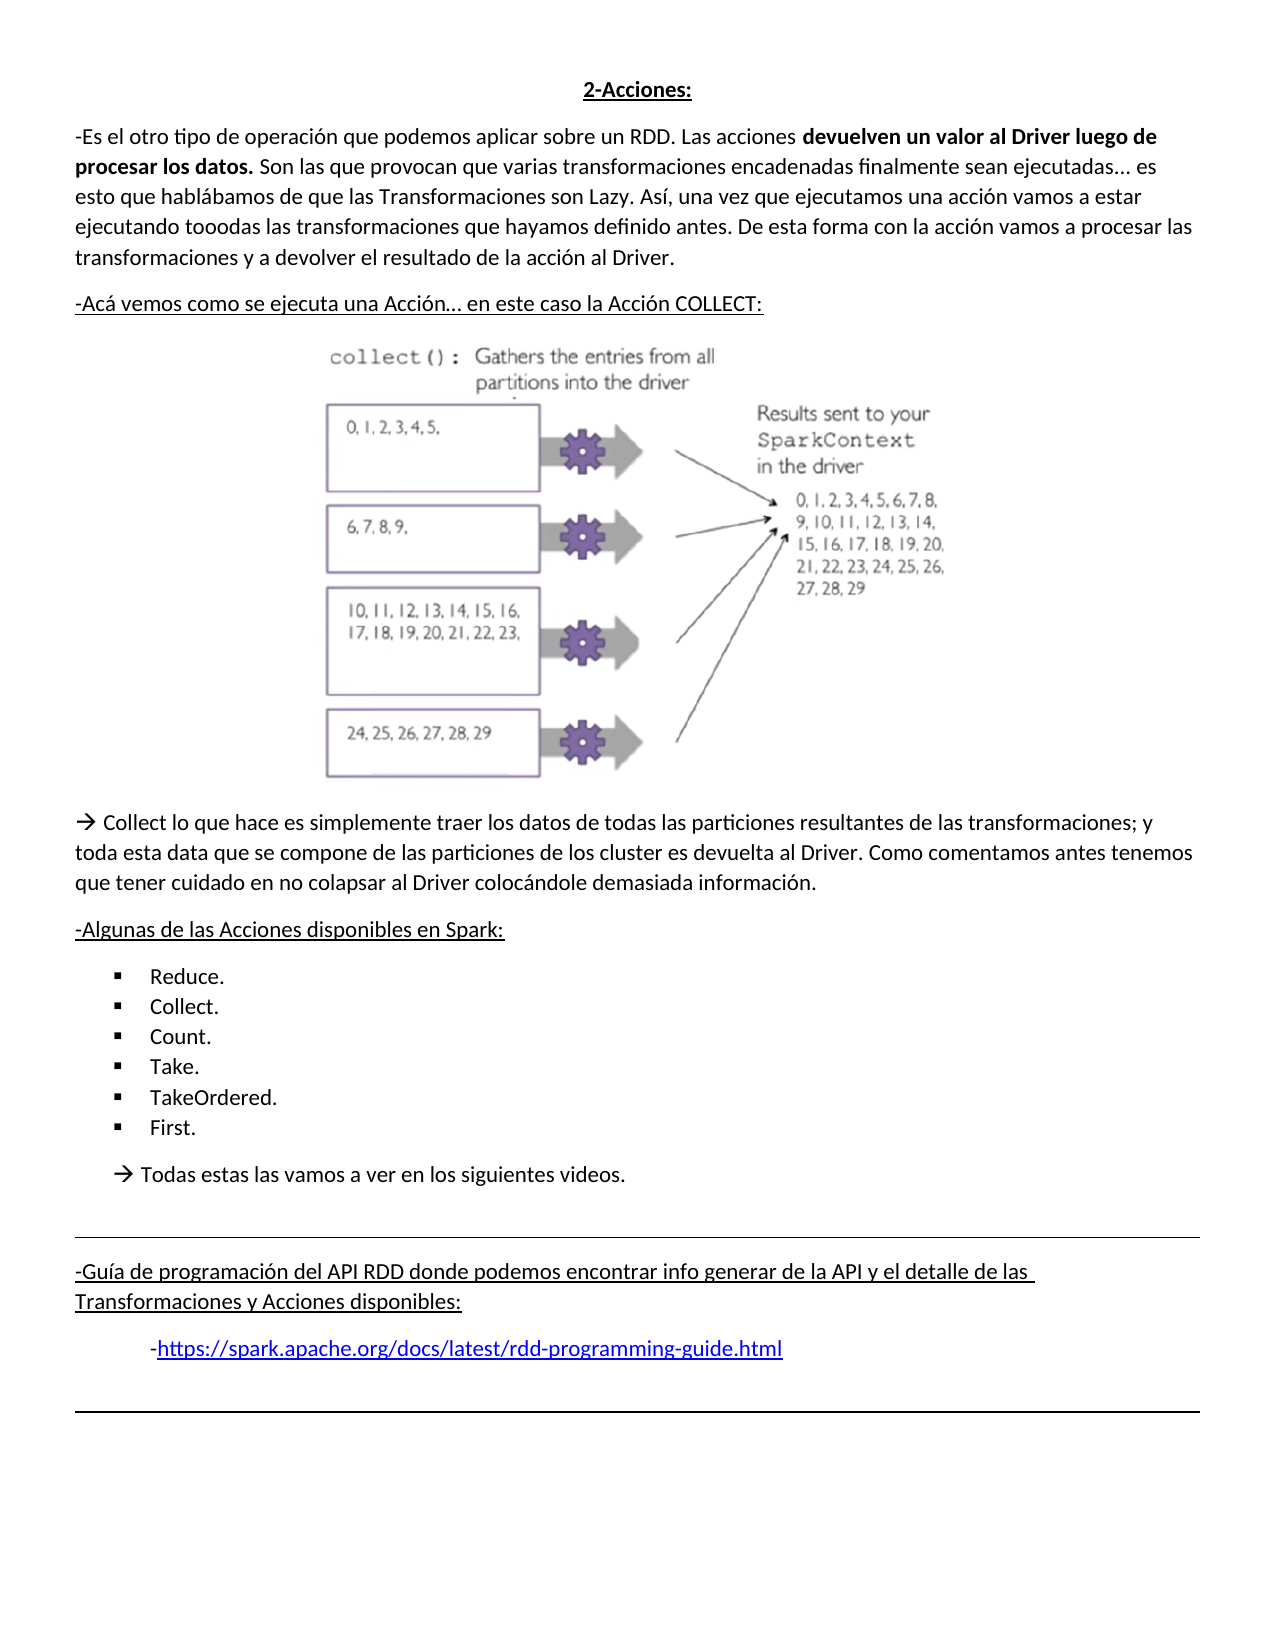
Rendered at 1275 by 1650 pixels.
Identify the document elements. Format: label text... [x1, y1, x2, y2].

text -https://spark.apache.org/docs/latest/rdd-programming-guide.html [75, 1334, 1200, 1362]
text 2-Acciones: [75, 75, 1200, 103]
picture [314, 336, 961, 789]
list Collect. [112, 992, 1200, 1020]
list TakeOrdered. [112, 1083, 1200, 1111]
text -Algunas de las Acciones disponibles en Spark: [75, 915, 1200, 943]
list First. [112, 1113, 1200, 1141]
text -Acá vemos como se ejecuta una Acción… en este caso la Acción COLLECT: [75, 289, 1200, 318]
text -Es el otro tipo de operación que podemos aplicar sobre un RDD. Las acciones devuelven un valor al Driver luego de procesar los datos. Son las que provocan que varias transformaciones encadenadas finalmente sean ejecutadas... es esto que hablábamos de que las Transformaciones son Lazy. Así, una vez que ejecutamos una acción vamos a estar ejecutando tooodas las transformaciones que hayamos definido antes. De esta forma con la acción vamos a procesar las transformaciones y a devolver el resultado de la acción al Driver. [75, 122, 1200, 271]
list Reduce. [112, 962, 1200, 990]
text Todas estas las vamos a ver en los siguientes videos. [112, 1160, 1200, 1188]
text Collect lo que hace es simplemente traer los datos de todas las particiones resultantes de las transformaciones; y toda esta data que se compone de las particiones de los cluster es devuelta al Driver. Como comentamos antes tenemos que tener cuidado en no colapsar al Driver colocándole demasiada información. [75, 808, 1200, 896]
list Take. [112, 1052, 1200, 1080]
text -Guía de programación del API RDD donde podemos encontrar info generar de la API y el detalle de las Transformaciones y Acciones disponibles: [75, 1257, 1200, 1315]
list Count. [112, 1022, 1200, 1050]
